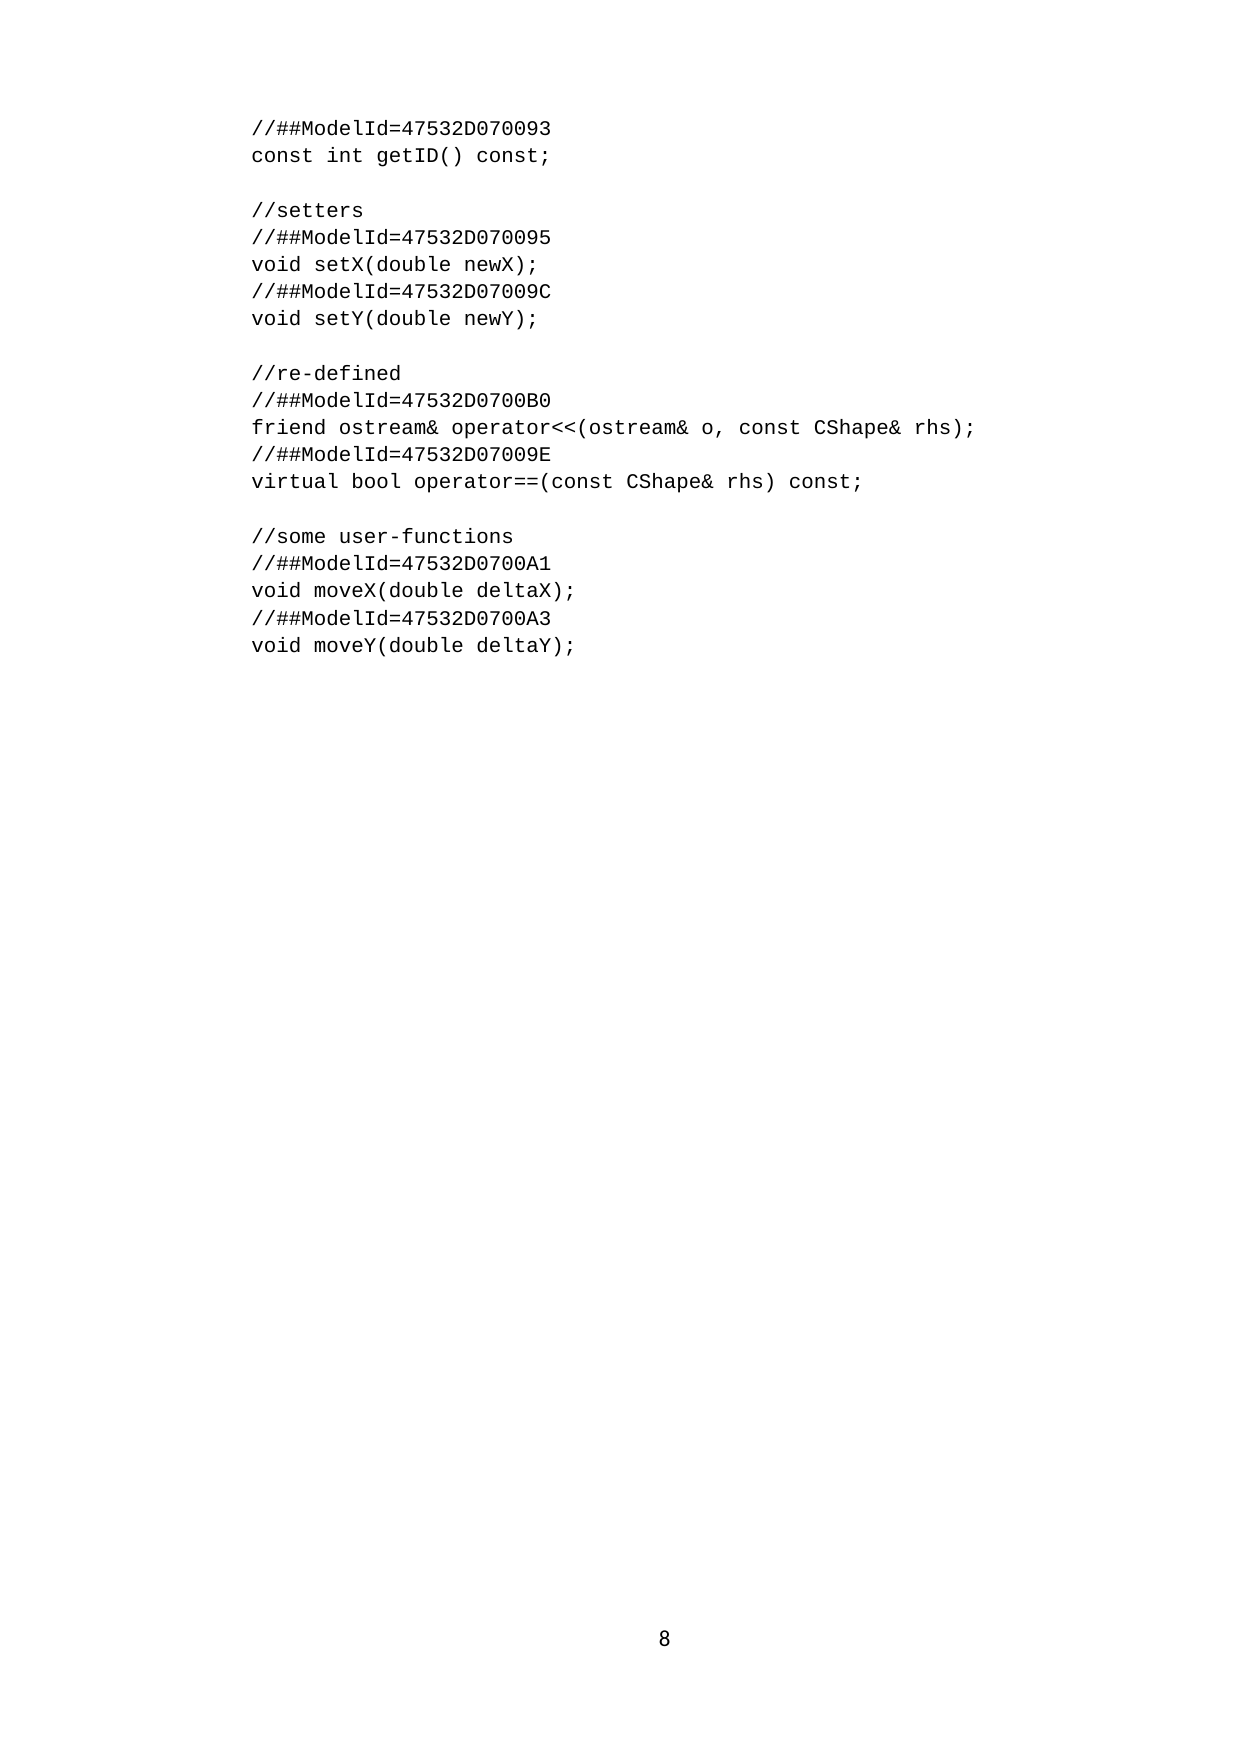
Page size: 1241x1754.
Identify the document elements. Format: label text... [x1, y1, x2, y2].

text void moveX(double deltaX); [183, 580, 1146, 604]
text void setY(double newY); [183, 308, 1146, 332]
text const int getID() const; [183, 145, 1146, 169]
text //##ModelId=47532D0700A3 [183, 607, 1146, 631]
text //re-defined [183, 363, 1146, 386]
text //##ModelId=47532D070093 [183, 118, 1146, 142]
text //##ModelId=47532D07009C [183, 281, 1146, 305]
text //setters [183, 200, 1146, 223]
text void moveY(double deltaY); [183, 635, 1146, 658]
text //some user-functions [183, 526, 1146, 549]
text friend ostream& operator<<(ostream& o, const CShape& rhs); [183, 417, 1146, 441]
text virtual bool operator==(const CShape& rhs) const; [183, 472, 1146, 495]
text //##ModelId=47532D070095 [183, 227, 1146, 251]
text //##ModelId=47532D07009E [183, 444, 1146, 468]
text //##ModelId=47532D0700A1 [183, 553, 1146, 577]
text void setX(double newX); [183, 254, 1146, 278]
text //##ModelId=47532D0700B0 [183, 390, 1146, 414]
